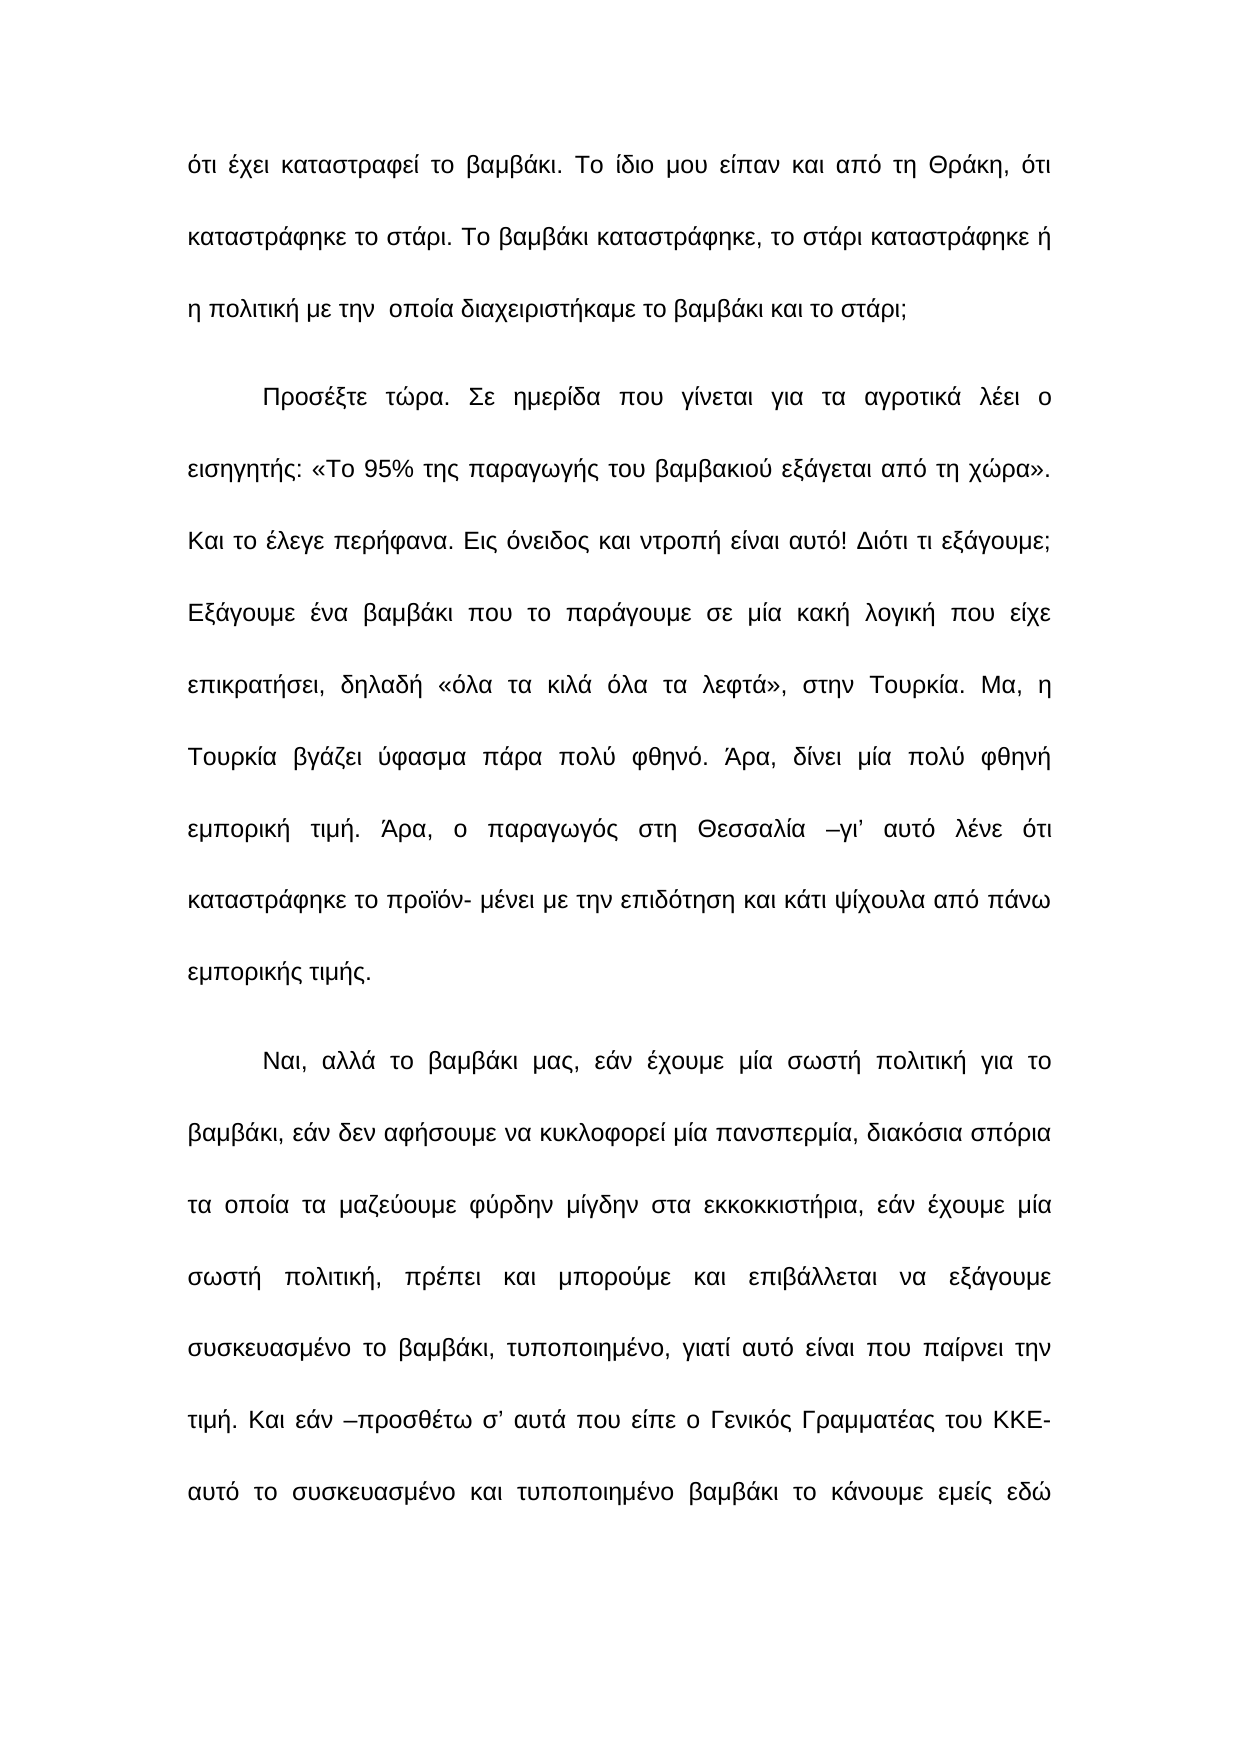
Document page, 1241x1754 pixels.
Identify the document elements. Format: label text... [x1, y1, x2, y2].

text Προσέξτε τώρα. Σε ημερίδα που γίνεται για τα αγροτικά λέει ο εισηγητής: «Το 95% της παραγωγής του βαμβακιού εξάγεται από τη χώρα». Και το έλεγε περήφανα. Εις όνειδος και ντροπή είναι αυτό! Διότι τι εξάγουμε; Εξάγουμε ένα βαμβάκι που το παράγουμε σε μία κακή λογική που είχε επικρατήσει, δηλαδή «όλα τα κιλά όλα τα λεφτά», στην Τουρκία. Μα, η Τουρκία βγάζει ύφασμα πάρα πολύ φθηνό. Άρα, δίνει μία πολύ φθηνή εμπορική τιμή. Άρα, ο παραγωγός στη Θεσσαλία –γι’ αυτό λένε ότι καταστράφηκε το προϊόν- μένει με την επιδότηση και κάτι ψίχουλα από πάνω εμπορικής τιμής. [187, 382, 1053, 986]
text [187, 150, 1053, 322]
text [187, 1046, 1053, 1506]
